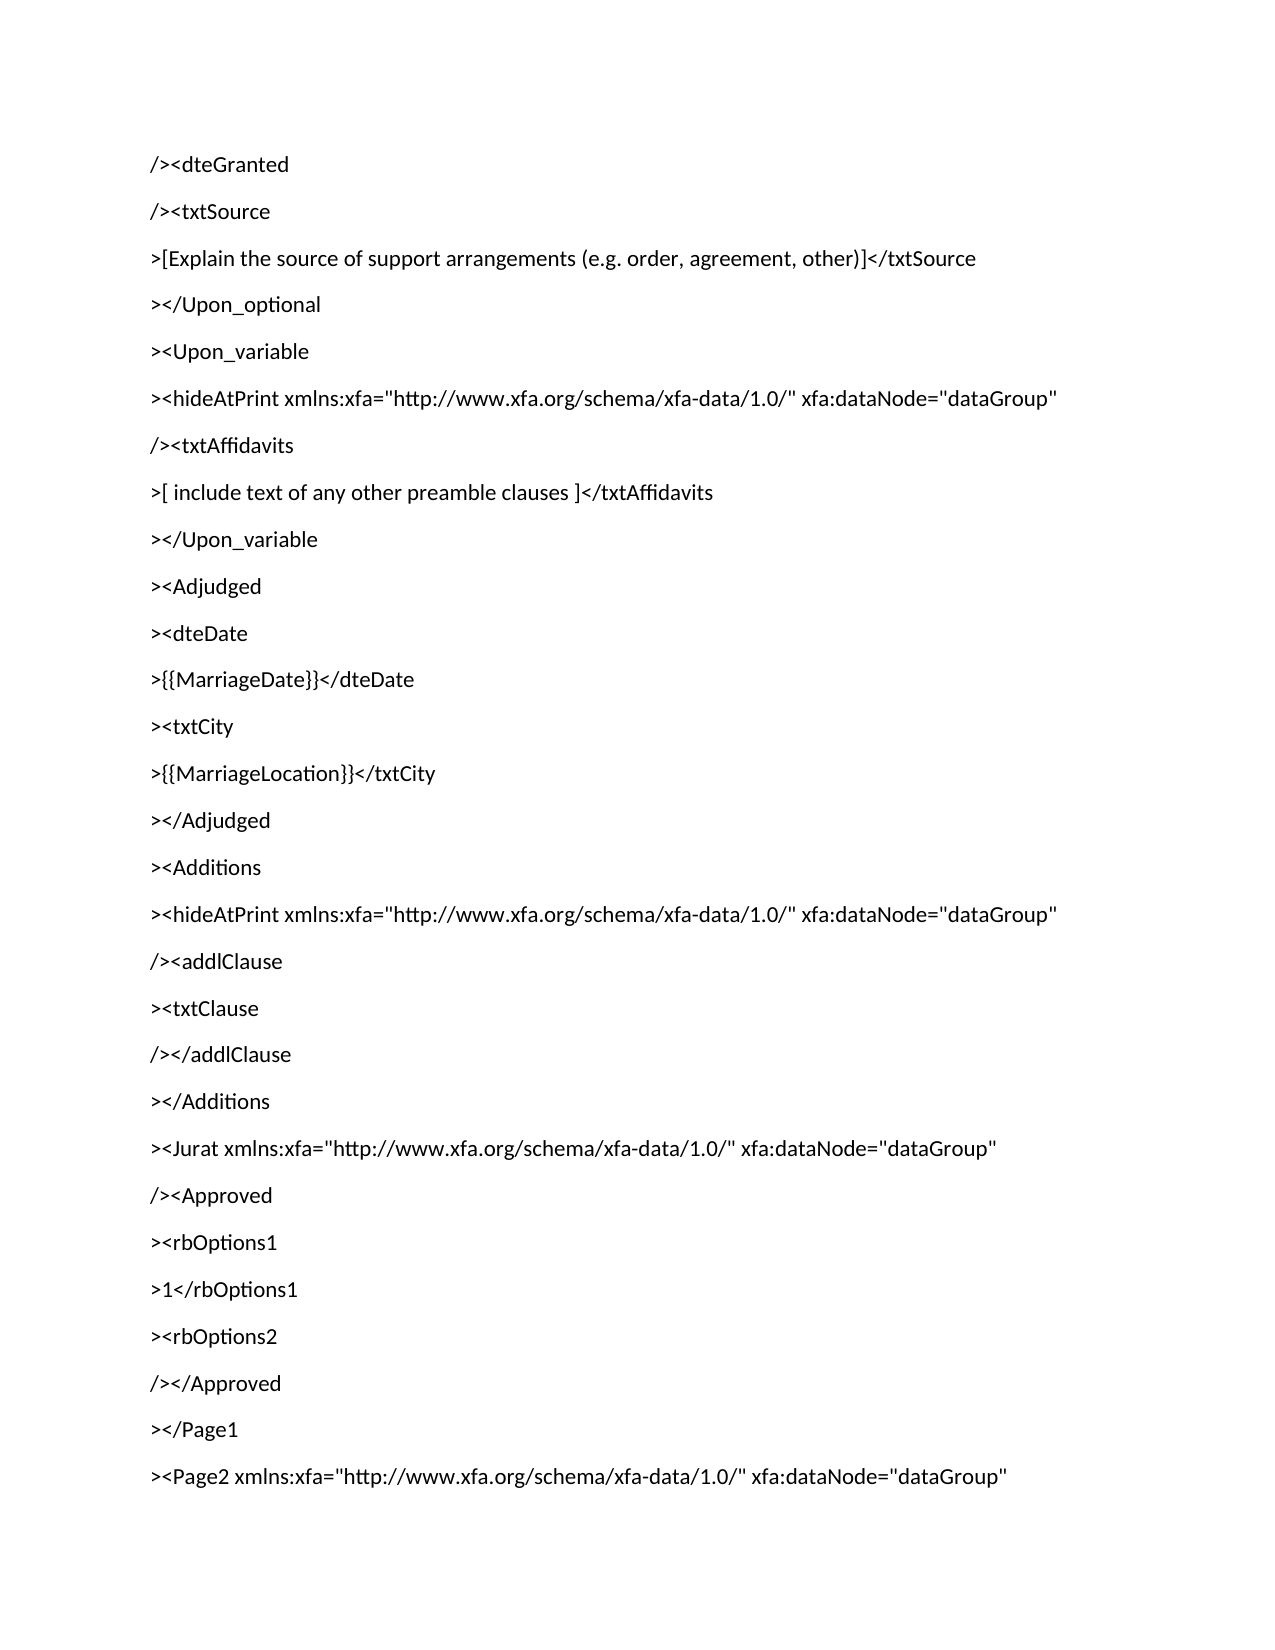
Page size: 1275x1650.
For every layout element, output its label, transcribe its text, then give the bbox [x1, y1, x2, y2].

text /></addlClause [150, 1041, 1125, 1069]
text /><dteGranted [150, 150, 1125, 178]
text ><dteDate [150, 619, 1125, 647]
text /><addlClause [150, 947, 1125, 975]
text >[Explain the source of support arrangements (e.g. order, agreement, other)]</txtSource [150, 244, 1125, 272]
text ><rbOptions1 [150, 1228, 1125, 1256]
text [150, 384, 1125, 412]
text ><rbOptions2 [150, 1322, 1125, 1350]
text >{{MarriageDate}}</dteDate [150, 666, 1125, 694]
text /><txtSource [150, 197, 1125, 225]
text ><Adjudged [150, 572, 1125, 600]
text ></Upon_variable [150, 525, 1125, 553]
text ><Upon_variable [150, 337, 1125, 366]
text ></Additions [150, 1087, 1125, 1116]
text ><txtClause [150, 994, 1125, 1022]
text ><hideAtPrint xmlns:xfa="http://www.xfa.org/schema/xfa-data/1.0/" xfa:dataNode="dataGroup" [150, 900, 1125, 928]
text ></Adjudged [150, 806, 1125, 834]
text ><Additions [150, 853, 1125, 881]
text ></Upon_optional [150, 291, 1125, 319]
text ><Jurat xmlns:xfa="http://www.xfa.org/schema/xfa-data/1.0/" xfa:dataNode="dataGroup" [150, 1134, 1125, 1162]
text /></Approved [150, 1369, 1125, 1397]
text ></Page1 [150, 1416, 1125, 1444]
text >{{MarriageLocation}}</txtCity [150, 759, 1125, 787]
text >1</rbOptions1 [150, 1275, 1125, 1303]
text ><Page2 xmlns:xfa="http://www.xfa.org/schema/xfa-data/1.0/" xfa:dataNode="dataGroup" [150, 1462, 1125, 1491]
text /><Approved [150, 1181, 1125, 1209]
text /><txtAffidavits [150, 431, 1125, 459]
text >[ include text of any other preamble clauses ]</txtAffidavits [150, 478, 1125, 506]
text ><txtCity [150, 712, 1125, 741]
